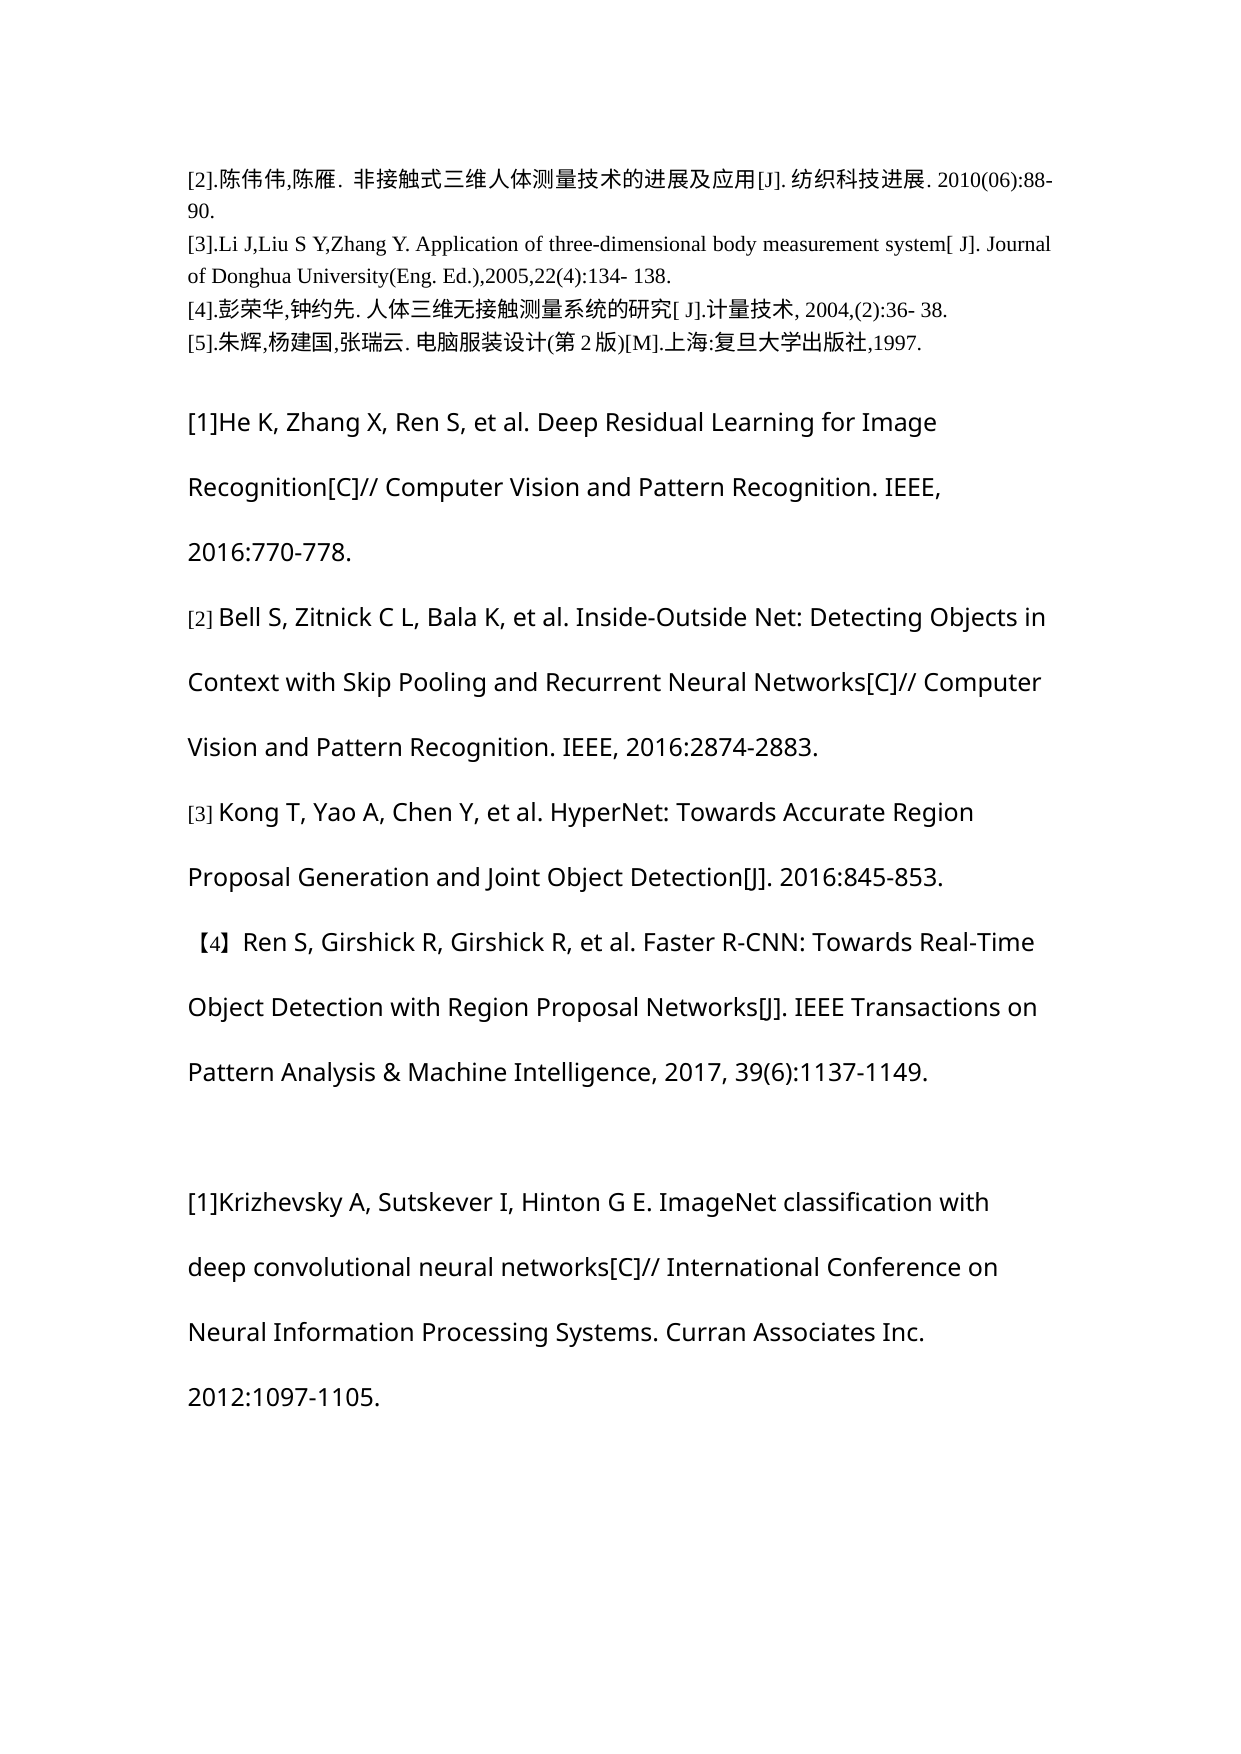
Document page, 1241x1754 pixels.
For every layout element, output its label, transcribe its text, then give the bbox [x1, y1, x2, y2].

text [2].陈伟伟,陈雁. 非接触式三维人体测量技术的进展及应用[J]. 纺织科技进展. 2010(06):88-90. [187, 162, 1053, 227]
text [4].彭荣华,钟约先. 人体三维无接触测量系统的研究[ J].计量技术, 2004,(2):36- 38. [187, 292, 1053, 324]
text [2] Bell S, Zitnick C L, Bala K, et al. Inside-Outside Net: Detecting Objects in Context with Skip Pooling and Recurrent Neural Networks[C]// Computer Vision and Pattern Recognition. IEEE, 2016:2874-2883. [187, 584, 1053, 779]
text [5].朱辉,杨建国,张瑞云. 电脑服装设计(第2版)[M].上海:复旦大学出版社,1997. [187, 324, 1053, 357]
text [1]Krizhevsky A, Sutskever I, Hinton G E. ImageNet classification with deep convolutional neural networks[C]// International Conference on Neural Information Processing Systems. Curran Associates Inc. 2012:1097-1105. [187, 1169, 1053, 1429]
text [1]He K, Zhang X, Ren S, et al. Deep Residual Learning for Image Recognition[C]// Computer Vision and Pattern Recognition. IEEE, 2016:770-778. [187, 389, 1053, 584]
text 【4】Ren S, Girshick R, Girshick R, et al. Faster R-CNN: Towards Real-Time Object Detection with Region Proposal Networks[J]. IEEE Transactions on Pattern Analysis & Machine Intelligence, 2017, 39(6):1137-1149. [187, 909, 1053, 1104]
text [3].Li J,Liu S Y,Zhang Y. Application of three-dimensional body measurement system[ J]. Journal of Donghua University(Eng. Ed.),2005,22(4):134- 138. [187, 227, 1053, 292]
text [3] Kong T, Yao A, Chen Y, et al. HyperNet: Towards Accurate Region Proposal Generation and Joint Object Detection[J]. 2016:845-853. [187, 779, 1053, 909]
